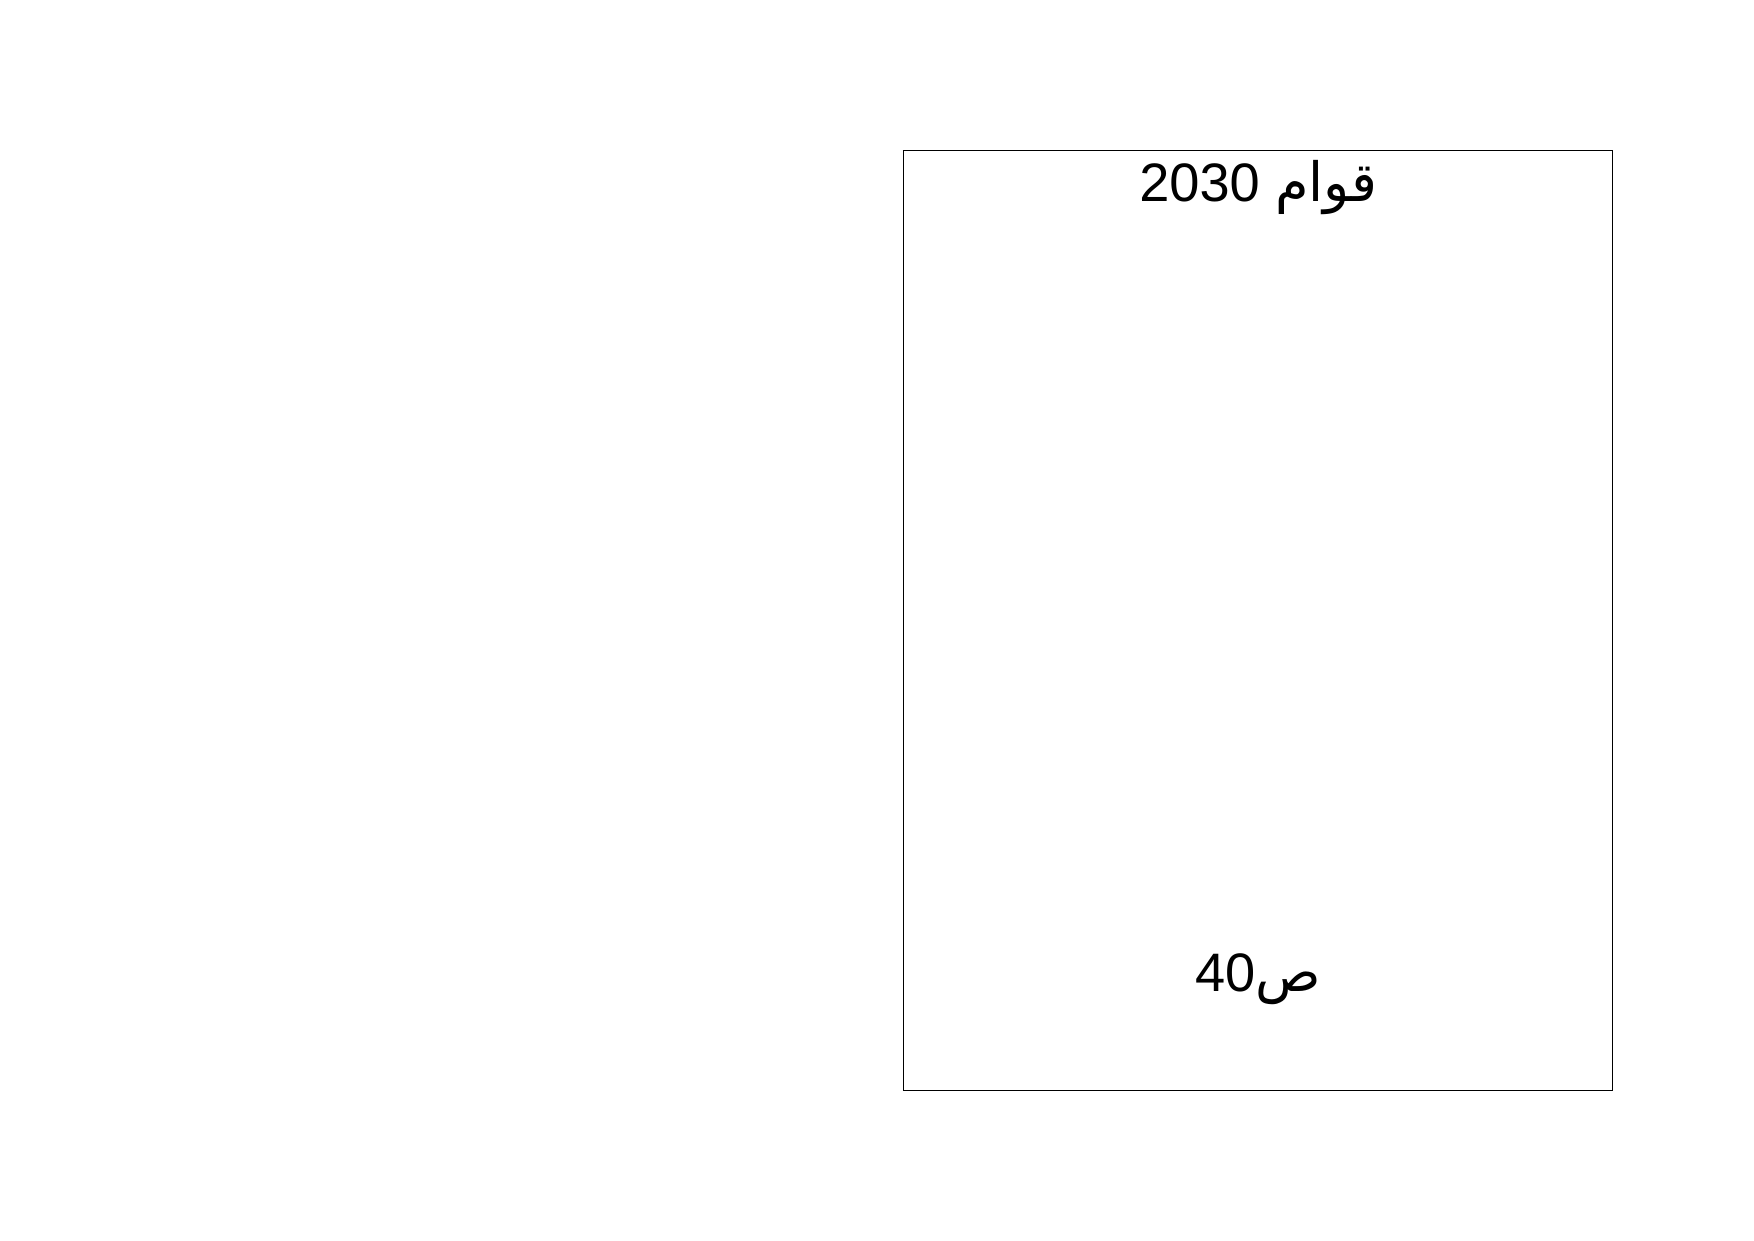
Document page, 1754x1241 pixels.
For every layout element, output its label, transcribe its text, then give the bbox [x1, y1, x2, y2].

table_cell قوام 2030 ص40 [904, 151, 1612, 1090]
